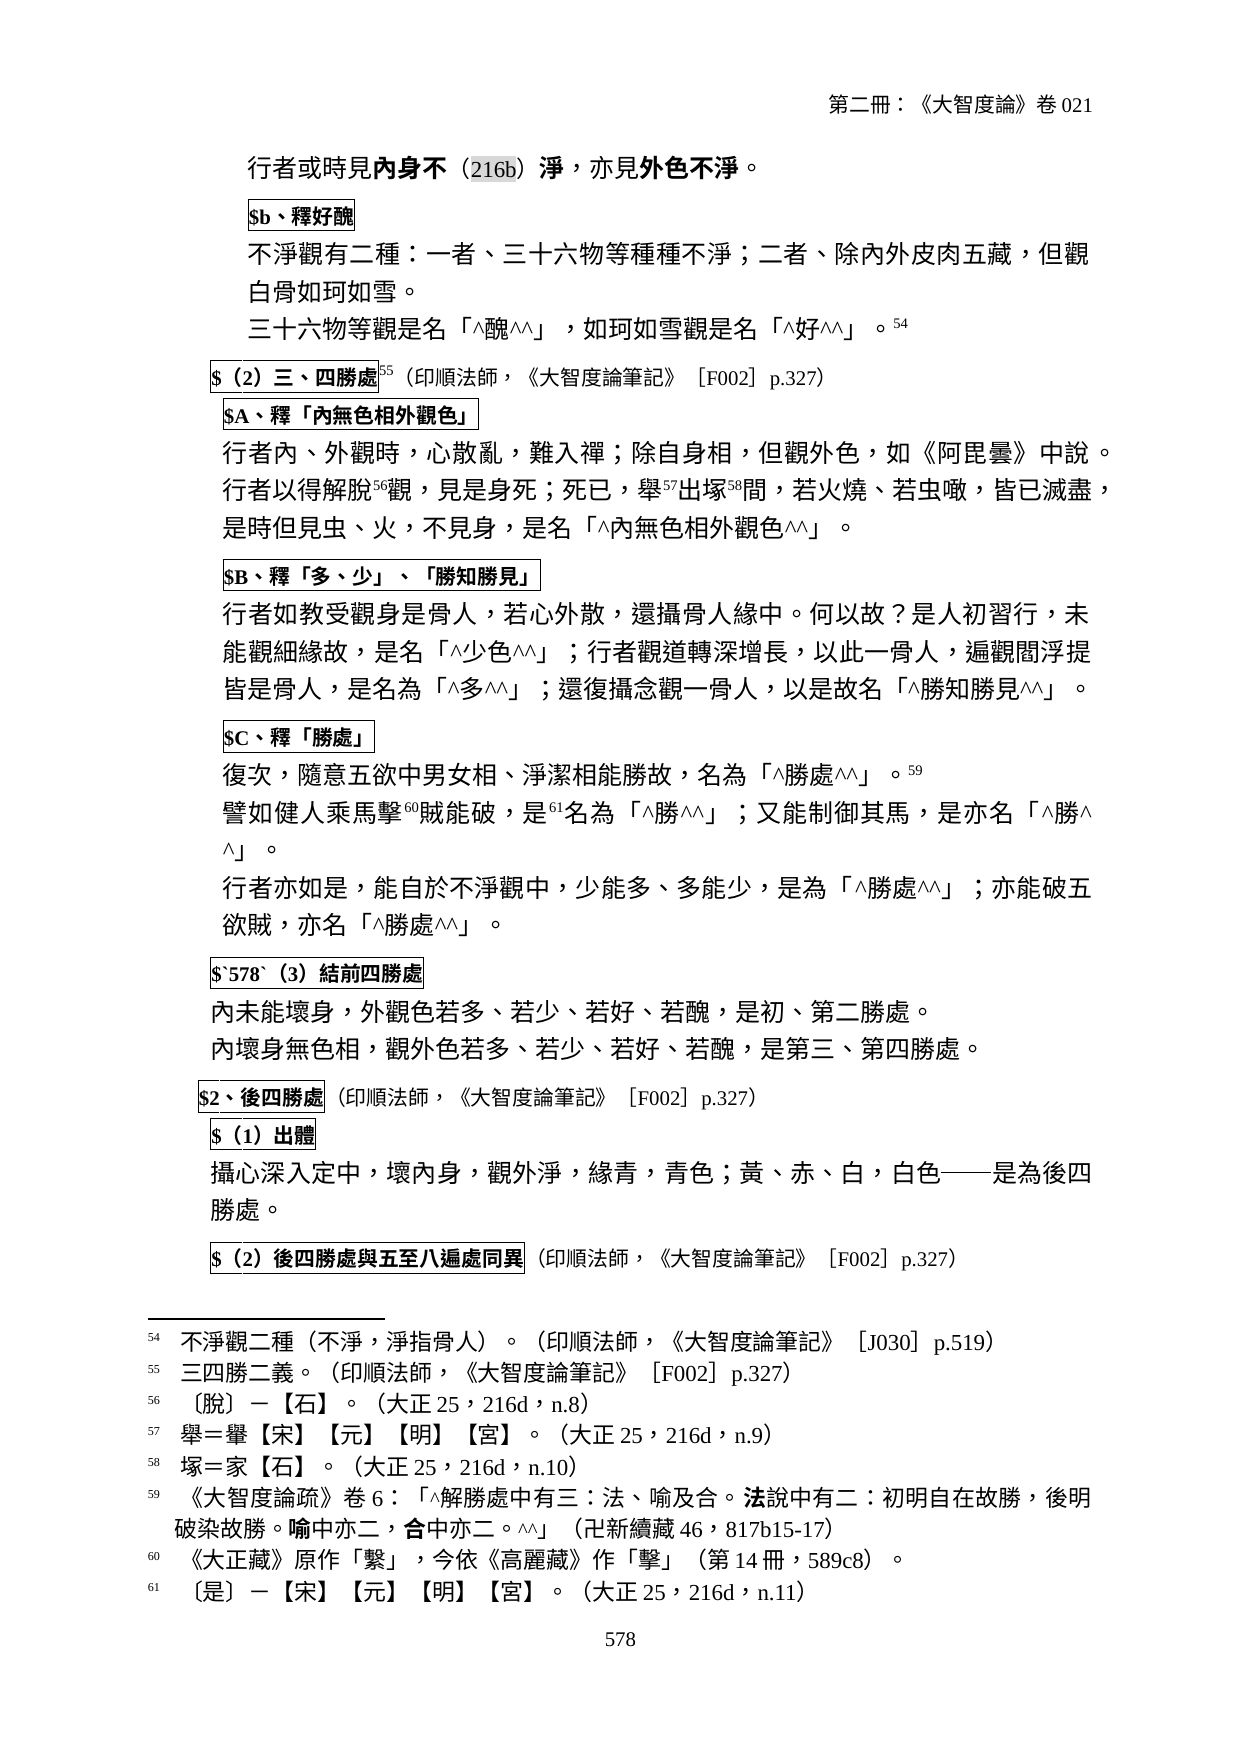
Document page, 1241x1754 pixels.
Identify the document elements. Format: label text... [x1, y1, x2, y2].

text $2、後四勝處（印順法師，《大智度論筆記》［F002］p.327） [198, 1078, 1092, 1115]
text 譬如健人乘馬擊賊能破，是名為「^勝^^」；又能制御其馬，是亦名「^勝^^」。 [223, 793, 1092, 868]
text 行者內、外觀時，心散亂，難入禪；除自身相，但觀外色，如《阿毘曇》中說。行者以得解脫觀，見是身死；死已，舉出塚間，若火燒、若虫噉，皆已滅盡，是時但見虫、火，不見身，是名「^內無色相外觀色^^」。 [223, 433, 1092, 545]
text $（2）三、四勝處（印順法師，《大智度論筆記》［F002］p.327） [210, 358, 1092, 395]
text $b、釋好醜 [248, 196, 1092, 234]
text 三十六物等觀是名「^醜^^」，如珂如雪觀是名「^好^^」。 [248, 309, 1092, 346]
text 不淨觀有二種：一者、三十六物等種種不淨；二者、除內外皮肉五藏，但觀白骨如珂如雪。 [248, 234, 1092, 309]
text 內壞身無色相，觀外色若多、若少、若好、若醜，是第三、第四勝處。 [210, 1029, 1092, 1066]
text 行者如教受觀身是骨人，若心外散，還攝骨人緣中。何以故？是人初習行，未能觀細緣故，是名「^少色^^」；行者觀道轉深增長，以此一骨人，遍觀閻浮提皆是骨人，是名為「^多^^」；還復攝念觀一骨人，以是故名「^勝知勝見^^」。 [223, 594, 1092, 706]
text 行者或時見內身不（216b）淨，亦見外色不淨。 [248, 148, 1092, 185]
text 行者亦如是，能自於不淨觀中，少能多、多能少，是為「^勝處^^」；亦能破五欲賊，亦名「^勝處^^」。 [223, 868, 1092, 943]
text 內未能壞身，外觀色若多、若少、若好、若醜，是初、第二勝處。 [210, 991, 1092, 1029]
text 復次，隨意五欲中男女相、淨潔相能勝故，名為「^勝處^^」。 [223, 755, 1092, 793]
text $C、釋「勝處」 [223, 718, 1092, 755]
text $（2）後四勝處與五至八遍處同異（印順法師，《大智度論筆記》［F002］p.327） [210, 1239, 1092, 1276]
text $`578`（3）結前四勝處 [210, 954, 1092, 991]
text $A、釋「內無色相外觀色」 [223, 395, 1092, 433]
text $（1）出體 [210, 1115, 1092, 1153]
text $B、釋「多、少」、「勝知勝見」 [223, 556, 1092, 594]
text 攝心深入定中，壞內身，觀外淨，緣青，青色；黃、赤、白，白色──是為後四勝處。 [210, 1153, 1092, 1228]
